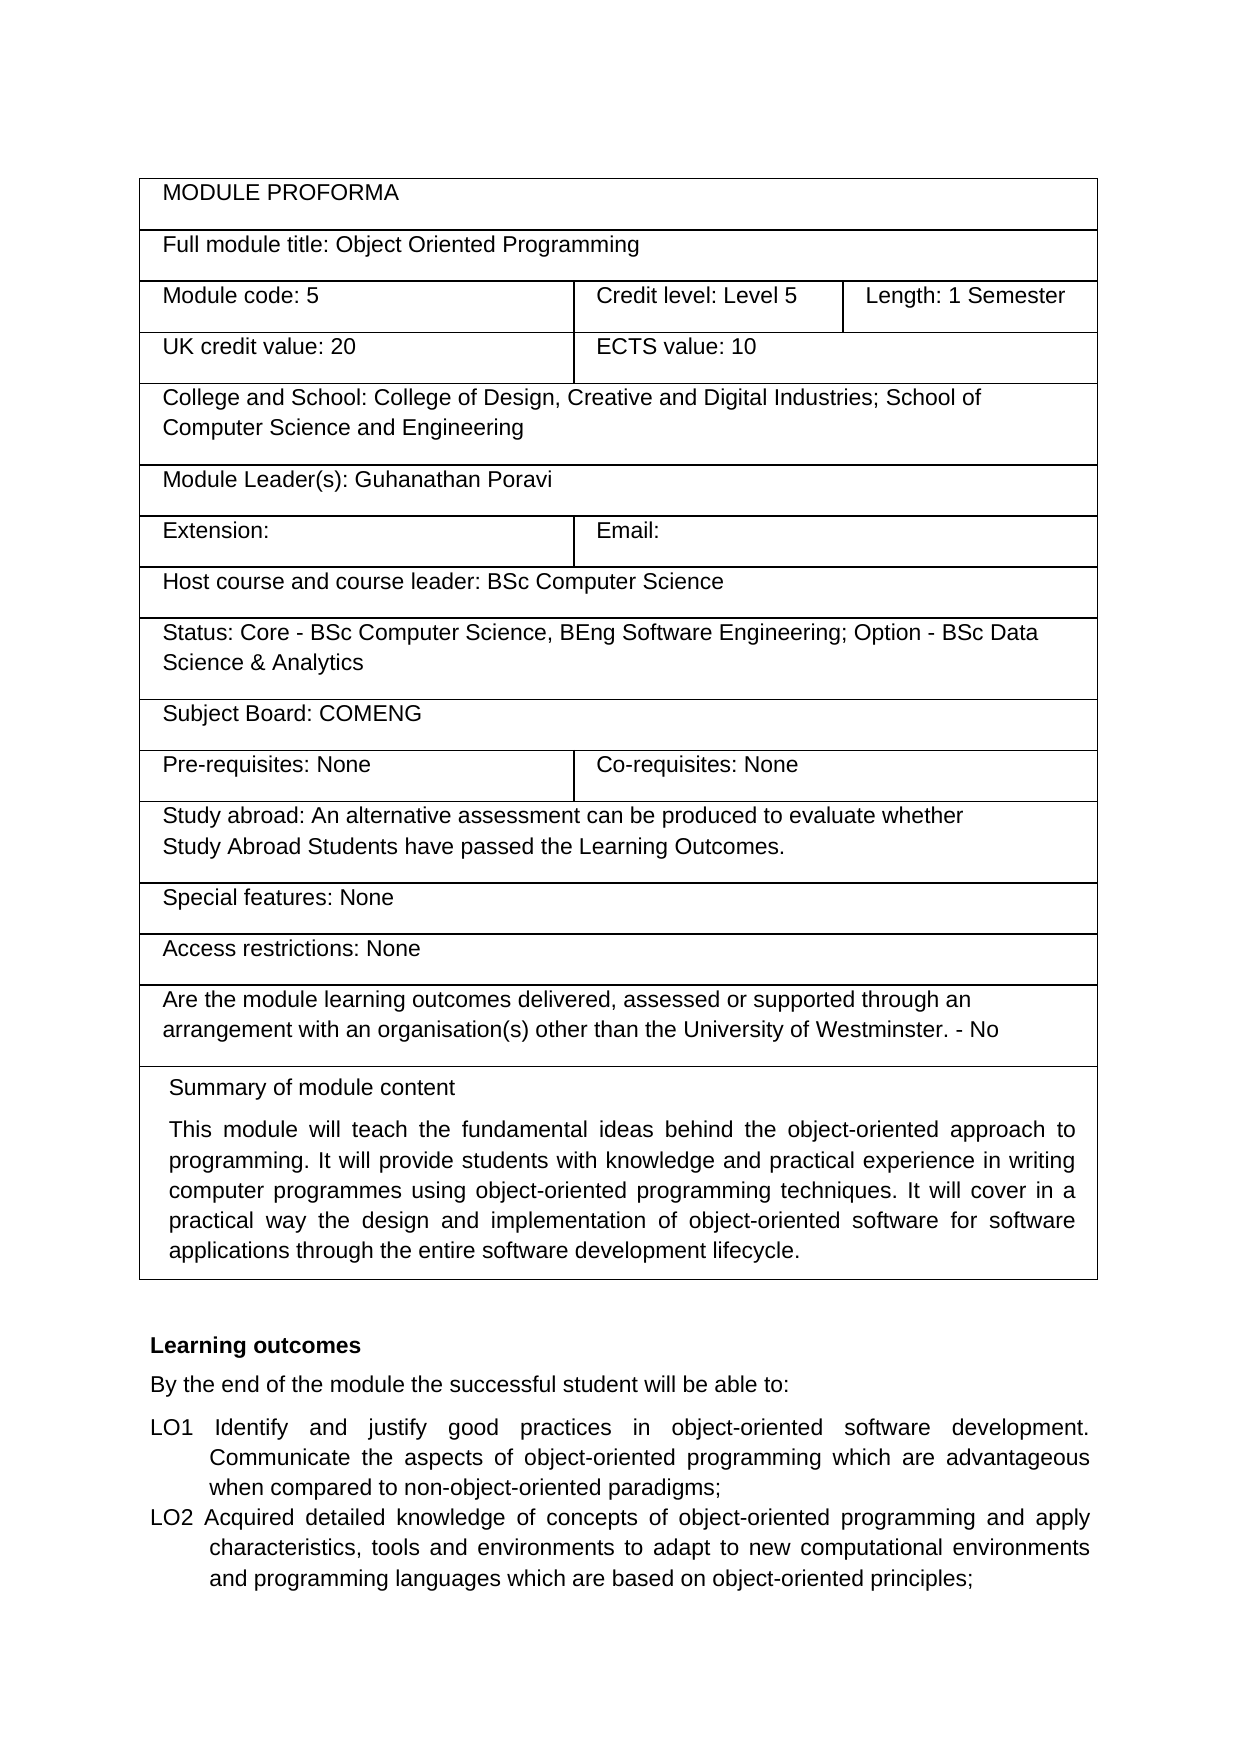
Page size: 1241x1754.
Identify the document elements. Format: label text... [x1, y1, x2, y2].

table_cell Host course and course leader: BSc Computer Science [140, 568, 1097, 617]
table_cell Extension: [140, 517, 573, 566]
table_cell Status: Core - BSc Computer Science, BEng Software Engineering; Option - BSc Data Science & Analytics [140, 619, 1097, 698]
text Learning outcomes [150, 1332, 1219, 1358]
text LO2 Acquired detailed knowledge of concepts of object-oriented programming and apply characteristics, tools and environments to adapt to new computational environments and programming languages which are based on object-oriented principles; [150, 1504, 1090, 1591]
text By the end of the module the successful student will be able to: [150, 1371, 1219, 1397]
table_cell ECTS value: 10 [575, 333, 1097, 382]
table_cell Study abroad: An alternative assessment can be produced to evaluate whether Study Abroad Students have passed the Learning Outcomes. [140, 802, 1097, 882]
table_cell Special features: None [140, 884, 1097, 933]
table_cell UK credit value: 20 [140, 333, 573, 382]
table_cell Co-requisites: None [575, 751, 1097, 801]
table_cell Full module title: Object Oriented Programming [140, 231, 1097, 280]
table_cell Module Leader(s): Guhanathan Poravi [140, 466, 1097, 515]
table_cell Length: 1 Semester [844, 282, 1097, 331]
table_cell Email: [575, 517, 1097, 566]
table_cell Access restrictions: None [140, 935, 1097, 984]
table_cell College and School: College of Design, Creative and Digital Industries; School of Computer Science and Engineering [140, 384, 1097, 464]
table_cell Credit level: Level 5 [575, 282, 842, 331]
text LO1 Identify and justify good practices in object-oriented software development. Communicate the aspects of object-oriented programming which are advantageous when compared to non-object-oriented paradigms; [150, 1413, 1090, 1500]
table_header MODULE PROFORMA [140, 179, 1097, 229]
table_cell Subject Board: COMENG [140, 700, 1097, 750]
table_cell Are the module learning outcomes delivered, assessed or supported through an arrangement with an organisation(s) other than the University of Westminster. - No [140, 986, 1097, 1066]
table_cell Module code: 5 [140, 282, 573, 331]
table_cell Summary of module content This module will teach the fundamental ideas behind the object-oriented approach to programming. It will provide students with knowledge and practical experience in writing computer programmes using object-oriented programming techniques. It will cover in a practical way the design and implementation of object-oriented software for software applications through the entire software development lifecycle. [140, 1067, 1097, 1279]
table_cell Pre-requisites: None [140, 751, 573, 801]
